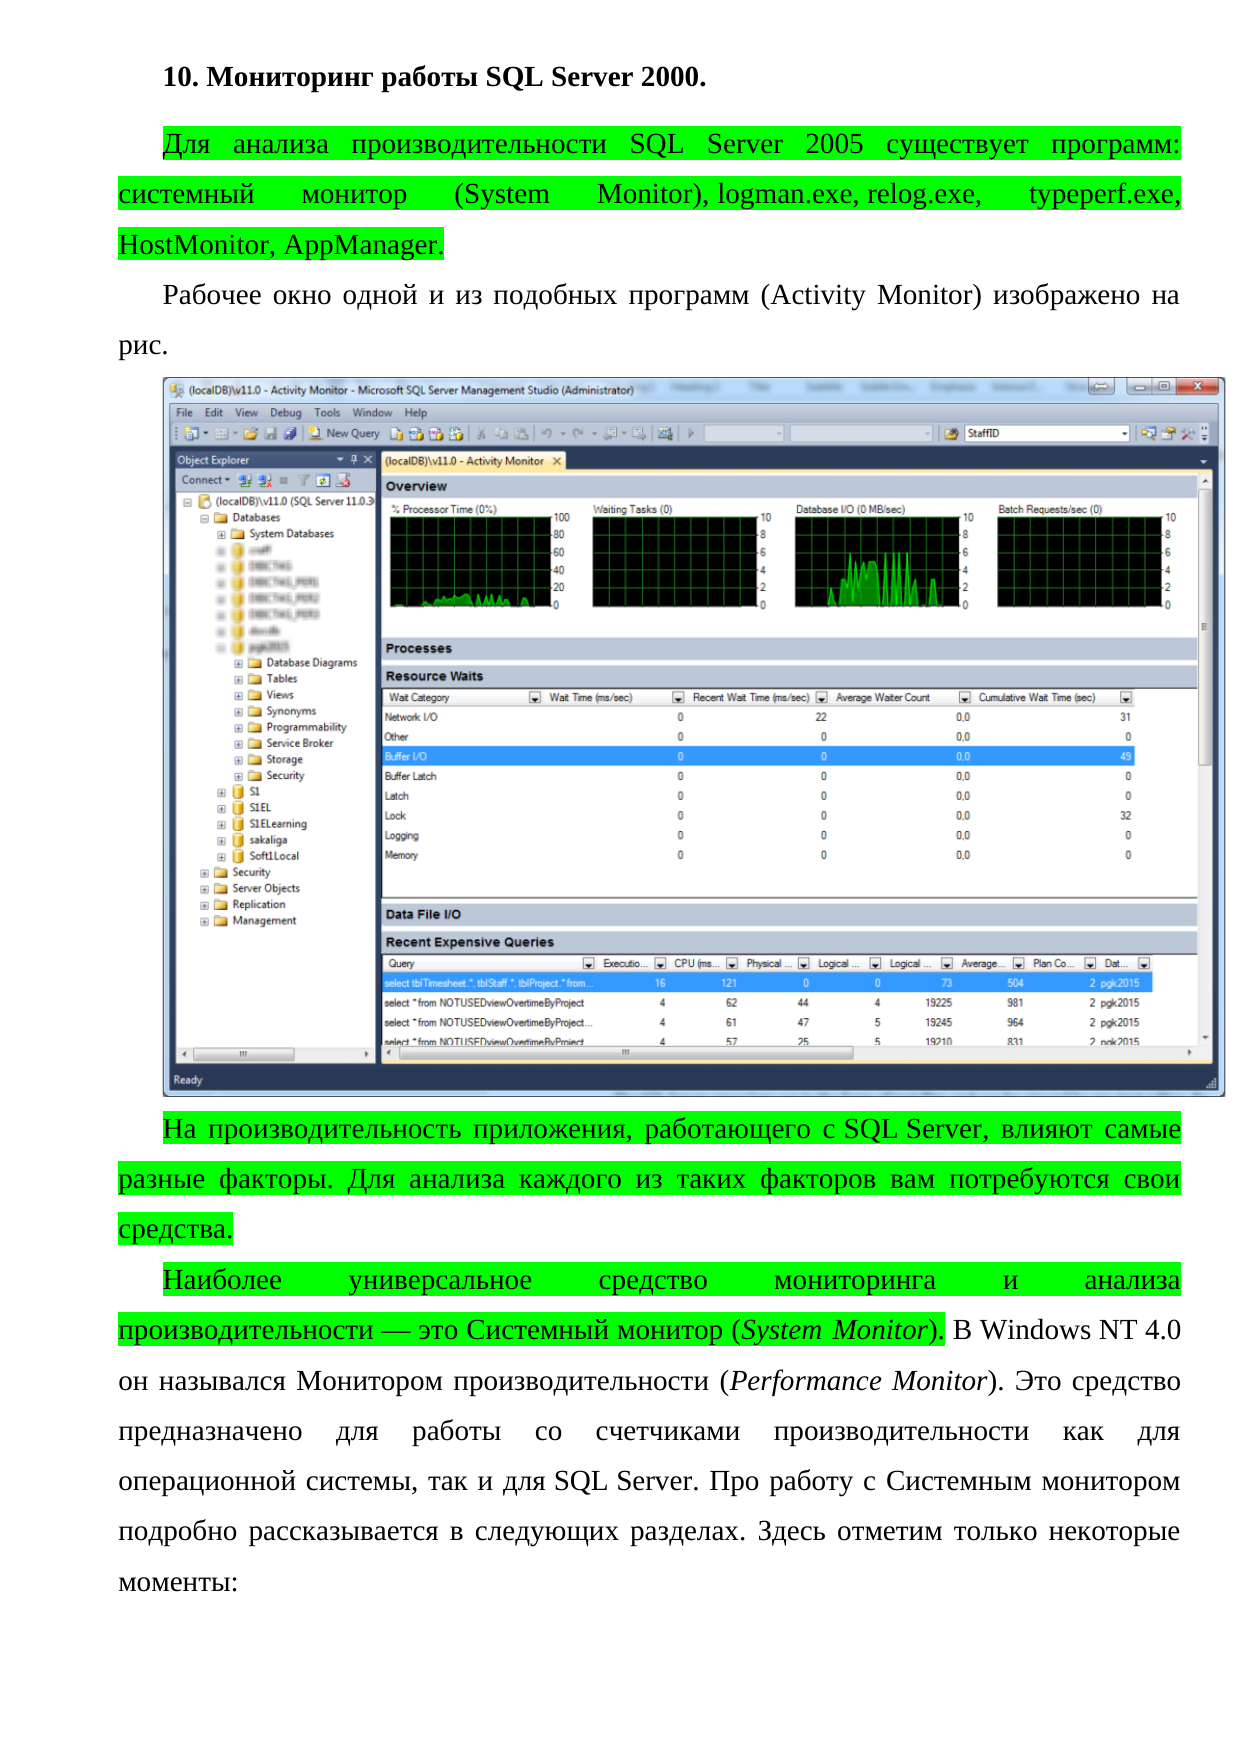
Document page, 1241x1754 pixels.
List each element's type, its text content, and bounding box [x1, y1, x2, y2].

text Для анализа производительности SQL Server 2005 существует программ: системный монитор (System Monitor), logman.exe, relog.exe, typeperf.exe, HostMonitor, AppManager. [118, 126, 1181, 176]
text Рабочее окно одной и из подобных программ (Activity Monitor) изображено на рис. [118, 277, 1181, 361]
subtitle 10. Мониторинг работы SQL Server 2000. [118, 59, 1181, 93]
text Наиболее универсальное средство мониторинга и анализа производительности — это Системный монитор (System Monitor). В Windows NT 4.0 он назывался Монитором производительности (Performance Monitor). Это средство предназначено для работы со счетчиками производительности как для операционной системы, так и для SQL Server. Про работу с Системным монитором подробно рассказывается в следующих разделах. Здесь отметим только некоторые моменты: [118, 1262, 1181, 1597]
text На производительность приложения, работающего с SQL Server, влияют самые разные факторы. Для анализа каждого из таких факторов вам потребуются свои средства. [118, 1111, 1181, 1161]
picture [162, 377, 1226, 1097]
text Для анализа производительности SQL Server 2005 существует программ: системный монитор (System Monitor), logman.exe, relog.exe, typeperf.exe, HostMonitor, AppManager. [118, 210, 1181, 260]
text На производительность приложения, работающего с SQL Server, влияют самые разные факторы. Для анализа каждого из таких факторов вам потребуются свои средства. [118, 1195, 1181, 1245]
